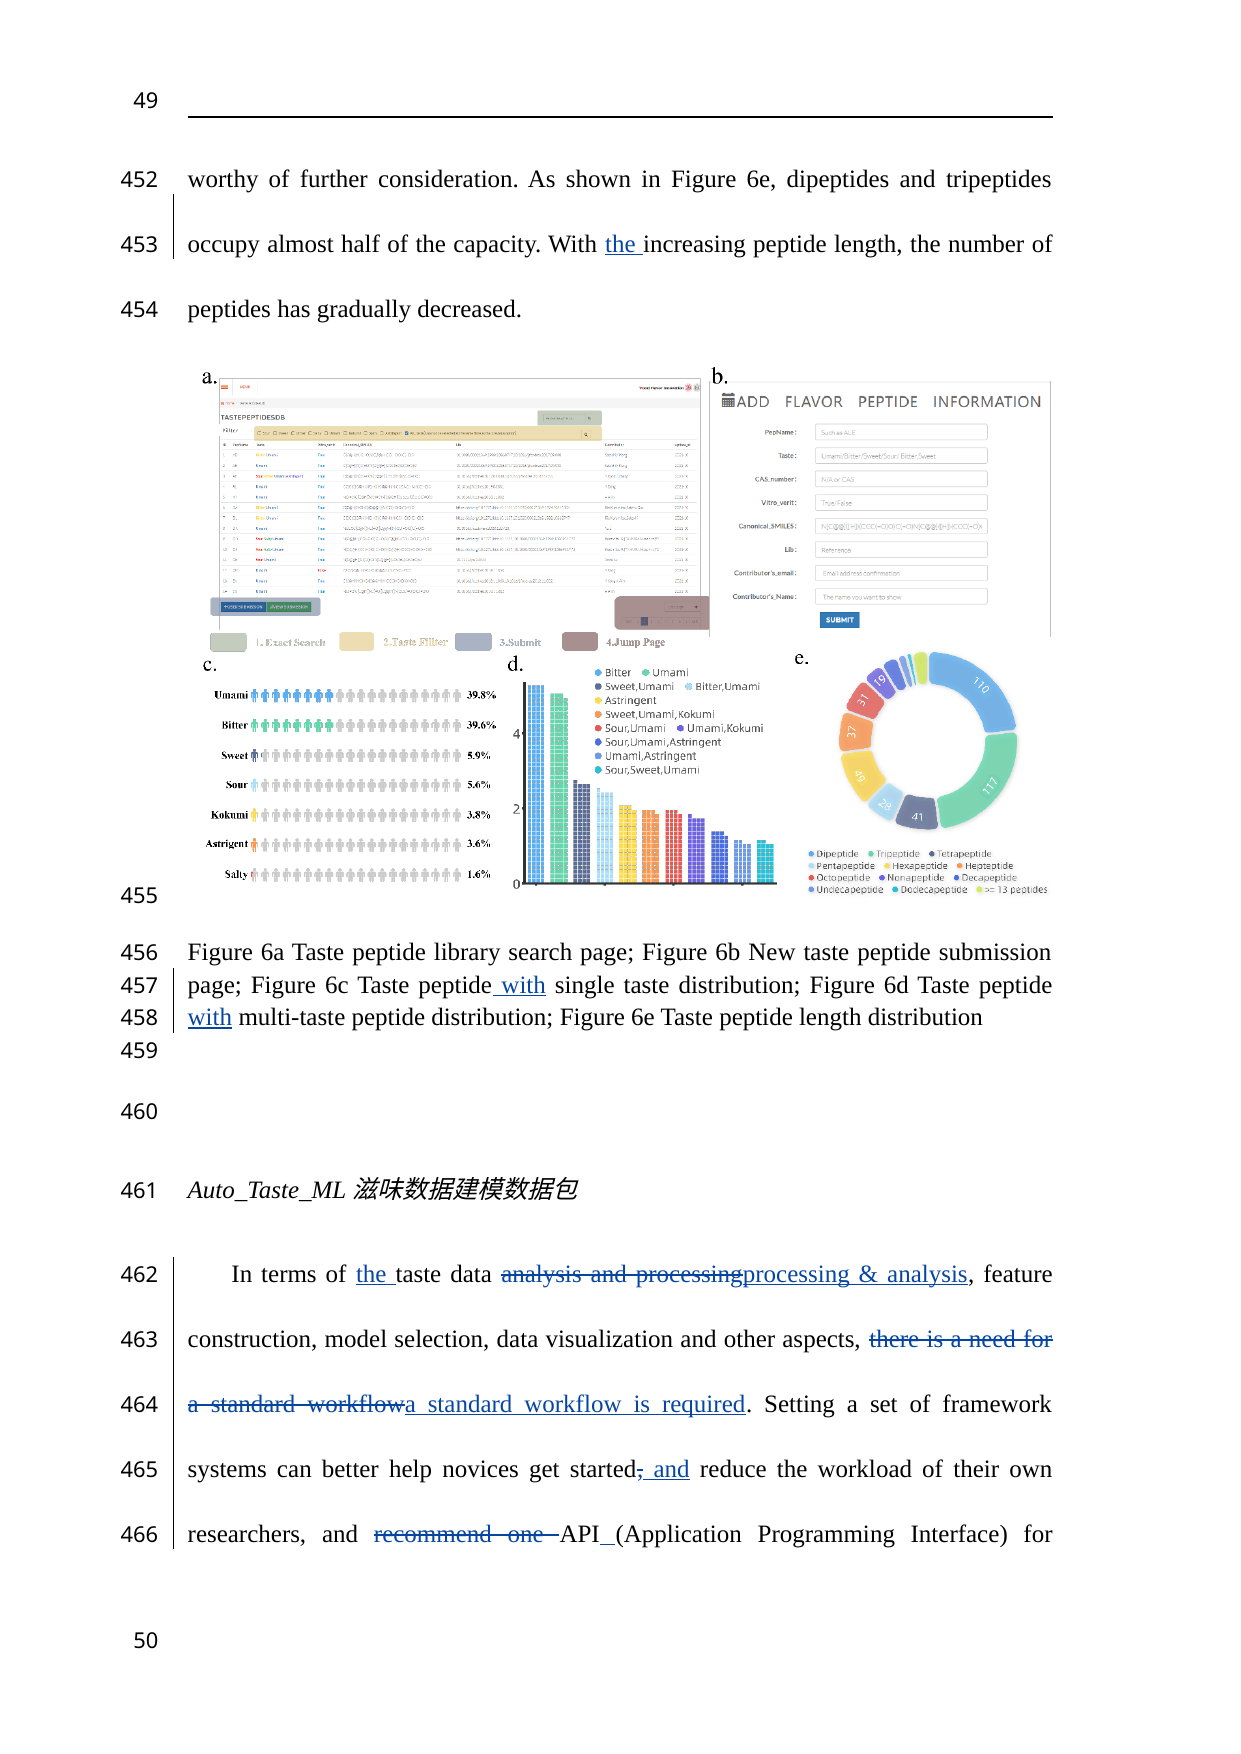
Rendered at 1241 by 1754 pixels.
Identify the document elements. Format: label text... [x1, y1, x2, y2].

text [187, 162, 1053, 324]
text Auto_Taste_ML 滋味数据建模数据包 [187, 1156, 1053, 1221]
text Figure 6a Taste peptide library search page; Figure 6b New taste peptide submission page; Figure 6c Taste peptide single taste distribution; Figure 6d Taste peptide multi-taste peptide distribution; Figure 6e Taste peptide length distribution [187, 936, 1053, 1033]
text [187, 1257, 1053, 1549]
picture [187, 353, 1053, 904]
